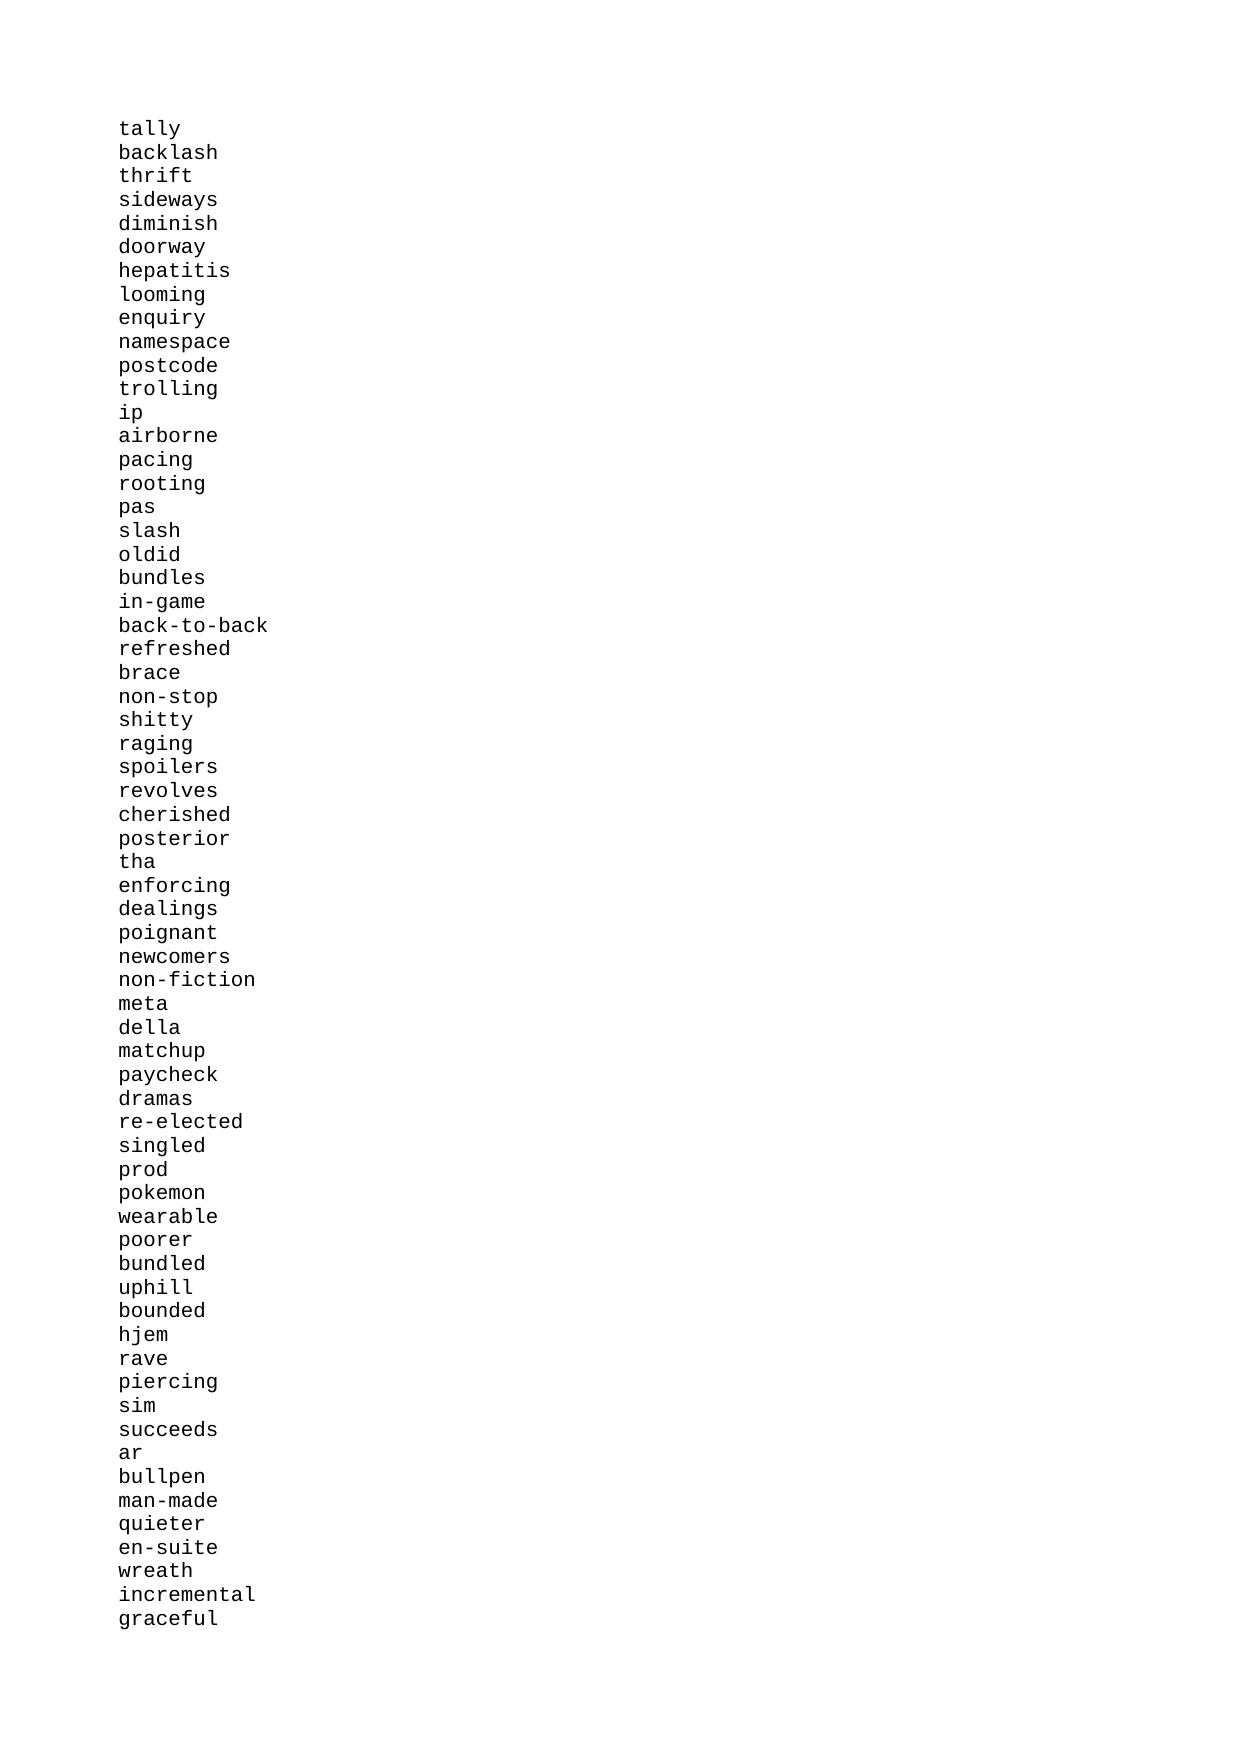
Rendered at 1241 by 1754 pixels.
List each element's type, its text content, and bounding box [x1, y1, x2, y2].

text ar [118, 1442, 1122, 1466]
text ip [118, 402, 1122, 426]
text pokemon [118, 1182, 1122, 1206]
text hjem [118, 1324, 1122, 1348]
text tha [118, 851, 1122, 875]
text non-fiction [118, 969, 1122, 993]
text bundles [118, 567, 1122, 591]
text non-stop [118, 686, 1122, 709]
text della [118, 1017, 1122, 1040]
text incremental [118, 1584, 1122, 1608]
text doorway [118, 236, 1122, 260]
text oldid [118, 544, 1122, 567]
text paycheck [118, 1064, 1122, 1088]
text cherished [118, 804, 1122, 827]
text prod [118, 1158, 1122, 1182]
text uphill [118, 1277, 1122, 1300]
text quieter [118, 1513, 1122, 1537]
text back-to-back [118, 615, 1122, 638]
text shitty [118, 709, 1122, 733]
text dealings [118, 898, 1122, 922]
text sim [118, 1395, 1122, 1419]
text bounded [118, 1300, 1122, 1324]
text diminish [118, 213, 1122, 236]
text sideways [118, 189, 1122, 213]
text postcode [118, 354, 1122, 378]
text pacing [118, 449, 1122, 473]
text looming [118, 284, 1122, 307]
text graceful [118, 1608, 1122, 1631]
text matchup [118, 1040, 1122, 1064]
text refreshed [118, 638, 1122, 662]
text rooting [118, 473, 1122, 496]
text posterior [118, 827, 1122, 851]
text enforcing [118, 875, 1122, 898]
text pas [118, 496, 1122, 520]
text rave [118, 1348, 1122, 1371]
text backlash [118, 142, 1122, 165]
text piercing [118, 1371, 1122, 1395]
text trolling [118, 378, 1122, 402]
text newcomers [118, 946, 1122, 969]
text singled [118, 1135, 1122, 1158]
text man-made [118, 1489, 1122, 1513]
text thrift [118, 165, 1122, 189]
text re-elected [118, 1111, 1122, 1135]
text brace [118, 662, 1122, 686]
text raging [118, 733, 1122, 757]
text wreath [118, 1561, 1122, 1584]
text spoilers [118, 757, 1122, 780]
text en-suite [118, 1537, 1122, 1561]
text poignant [118, 922, 1122, 946]
text meta [118, 993, 1122, 1017]
text bullpen [118, 1466, 1122, 1489]
text slash [118, 520, 1122, 544]
text enquiry [118, 307, 1122, 331]
text succeeds [118, 1419, 1122, 1442]
text poorer [118, 1229, 1122, 1253]
text in-game [118, 591, 1122, 615]
text dramas [118, 1088, 1122, 1111]
text namespace [118, 331, 1122, 354]
text bundled [118, 1253, 1122, 1277]
text revolves [118, 780, 1122, 804]
text hepatitis [118, 260, 1122, 284]
text wearable [118, 1206, 1122, 1229]
text tally [118, 118, 1122, 142]
text airborne [118, 426, 1122, 449]
